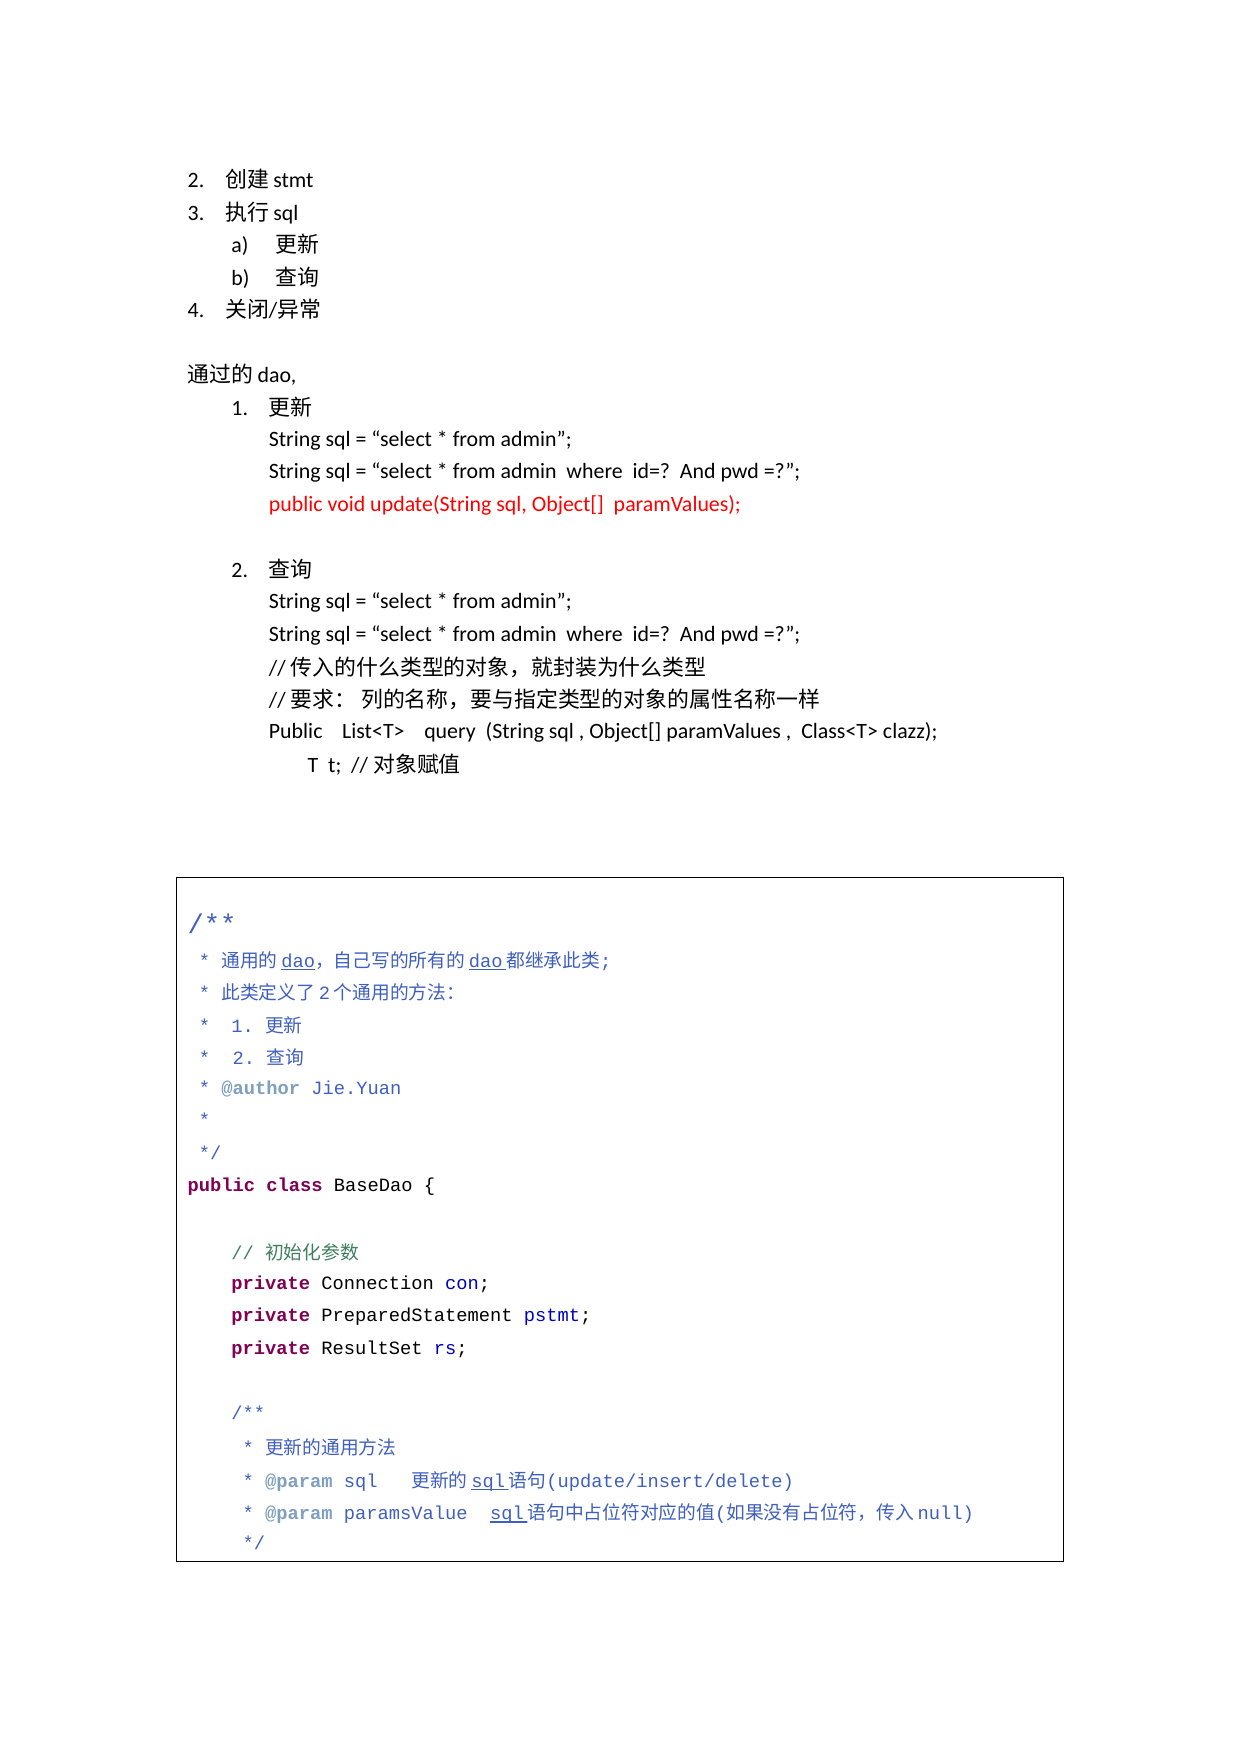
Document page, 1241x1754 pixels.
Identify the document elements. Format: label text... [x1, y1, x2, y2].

list public void update(String sql, Object[] paramValues); [269, 487, 1053, 519]
list 关闭/异常 [187, 292, 1053, 324]
text 通过的dao, [187, 357, 1053, 389]
list String sql = “select * from admin where id=? And pwd =?”; [269, 617, 1053, 649]
list // 传入的什么类型的对象，就封装为什么类型 [269, 649, 1053, 682]
list // 要求： 列的名称，要与指定类型的对象的属性名称一样 [269, 682, 1053, 714]
list String sql = “select * from admin where id=? And pwd =?”; [269, 454, 1053, 487]
list 查询 [231, 259, 1053, 292]
list Public List<T> query (String sql , Object[] paramValues , Class<T> clazz); [269, 714, 1053, 747]
list 更新 [231, 389, 1053, 422]
list 查询 [231, 552, 1053, 584]
list String sql = “select * from admin”; [269, 422, 1053, 454]
list 执行sql [187, 194, 1053, 227]
list String sql = “select * from admin”; [269, 584, 1053, 617]
list T t; // 对象赋值 [269, 747, 1053, 779]
list 更新 [231, 227, 1053, 259]
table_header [177, 878, 1063, 1561]
list 创建stmt [187, 162, 1053, 194]
